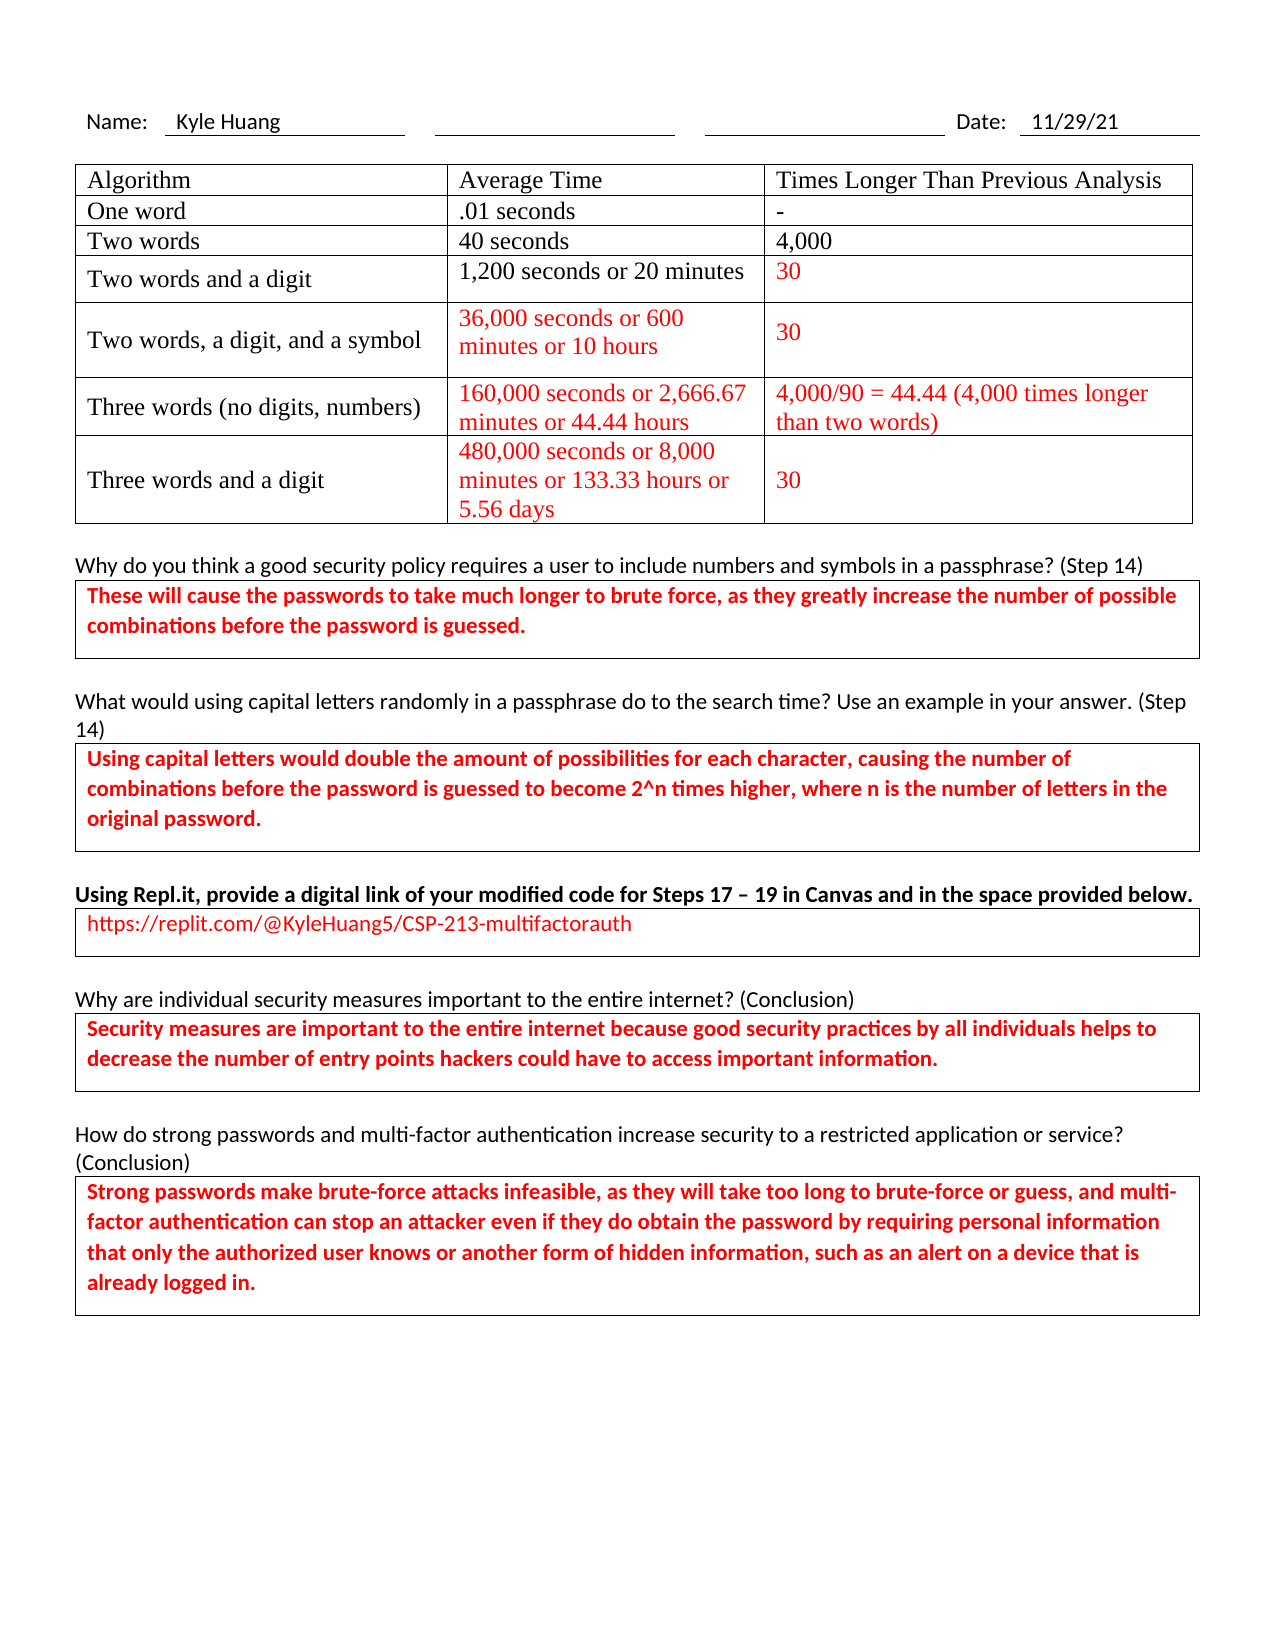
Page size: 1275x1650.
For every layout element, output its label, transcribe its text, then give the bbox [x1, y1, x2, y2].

table_header Algorithm [76, 165, 447, 195]
table_cell .01 seconds [448, 196, 764, 224]
table_cell 160,000 seconds or 2,666.67 minutes or 44.44 hours [448, 378, 764, 435]
table_cell 4,000/90 = 44.44 (4,000 times longer than two words) [765, 378, 1192, 435]
table_cell 30 [765, 303, 1192, 377]
text Why do you think a good security policy requires a user to include numbers and symbols in a passphrase? (Step 14) [75, 552, 1200, 580]
table_cell Three words and a digit [76, 436, 447, 523]
text What would using capital letters randomly in a passphrase do to the search time? Use an example in your answer. (Step 14) [75, 687, 1200, 743]
table_header Average Time [448, 165, 764, 195]
table_header https://replit.com/@KyleHuang5/CSP-213-multifactorauth [76, 909, 1199, 956]
table_header These will cause the passwords to take much longer to brute force, as they greatly increase the number of possible combinations before the password is guessed. [76, 581, 1199, 658]
table_cell 480,000 seconds or 8,000 minutes or 133.33 hours or 5.56 days [448, 436, 764, 523]
table_cell 4,000 [765, 226, 1192, 255]
table_cell - [765, 196, 1192, 224]
table_header Strong passwords make brute-force attacks infeasible, as they will take too long to brute-force or guess, and multi-factor authentication can stop an attacker even if they do obtain the password by requiring personal information that only the authorized user knows or another form of hidden information, such as an alert on a device that is already logged in. [76, 1177, 1199, 1314]
text Using Repl.it, provide a digital link of your modified code for Steps 17 – 19 in Canvas and in the space provided below. [75, 880, 1200, 908]
table_cell Two words and a digit [76, 256, 447, 302]
table_cell Three words (no digits, numbers) [76, 378, 447, 435]
text Why are individual security measures important to the entire internet? (Conclusion) [75, 985, 1200, 1013]
table_header Using capital letters would double the amount of possibilities for each character, causing the number of combinations before the password is guessed to become 2^n times higher, where n is the number of letters in the original password. [76, 744, 1199, 851]
table_cell Two words, a digit, and a symbol [76, 303, 447, 377]
table_header Security measures are important to the entire internet because good security practices by all individuals helps to decrease the number of entry points hackers could have to access important information. [76, 1014, 1199, 1091]
table_cell One word [76, 196, 447, 224]
table_header Times Longer Than Previous Analysis [765, 165, 1192, 195]
table_cell 1,200 seconds or 20 minutes [448, 256, 764, 302]
table_cell Two words [76, 226, 447, 255]
text How do strong passwords and multi-factor authentication increase security to a restricted application or service? (Conclusion) [75, 1120, 1200, 1176]
table_cell 40 seconds [448, 226, 764, 255]
table_cell 30 [765, 436, 1192, 523]
table_cell 36,000 seconds or 600 minutes or 10 hours [448, 303, 764, 377]
table_cell 30 [765, 256, 1192, 302]
